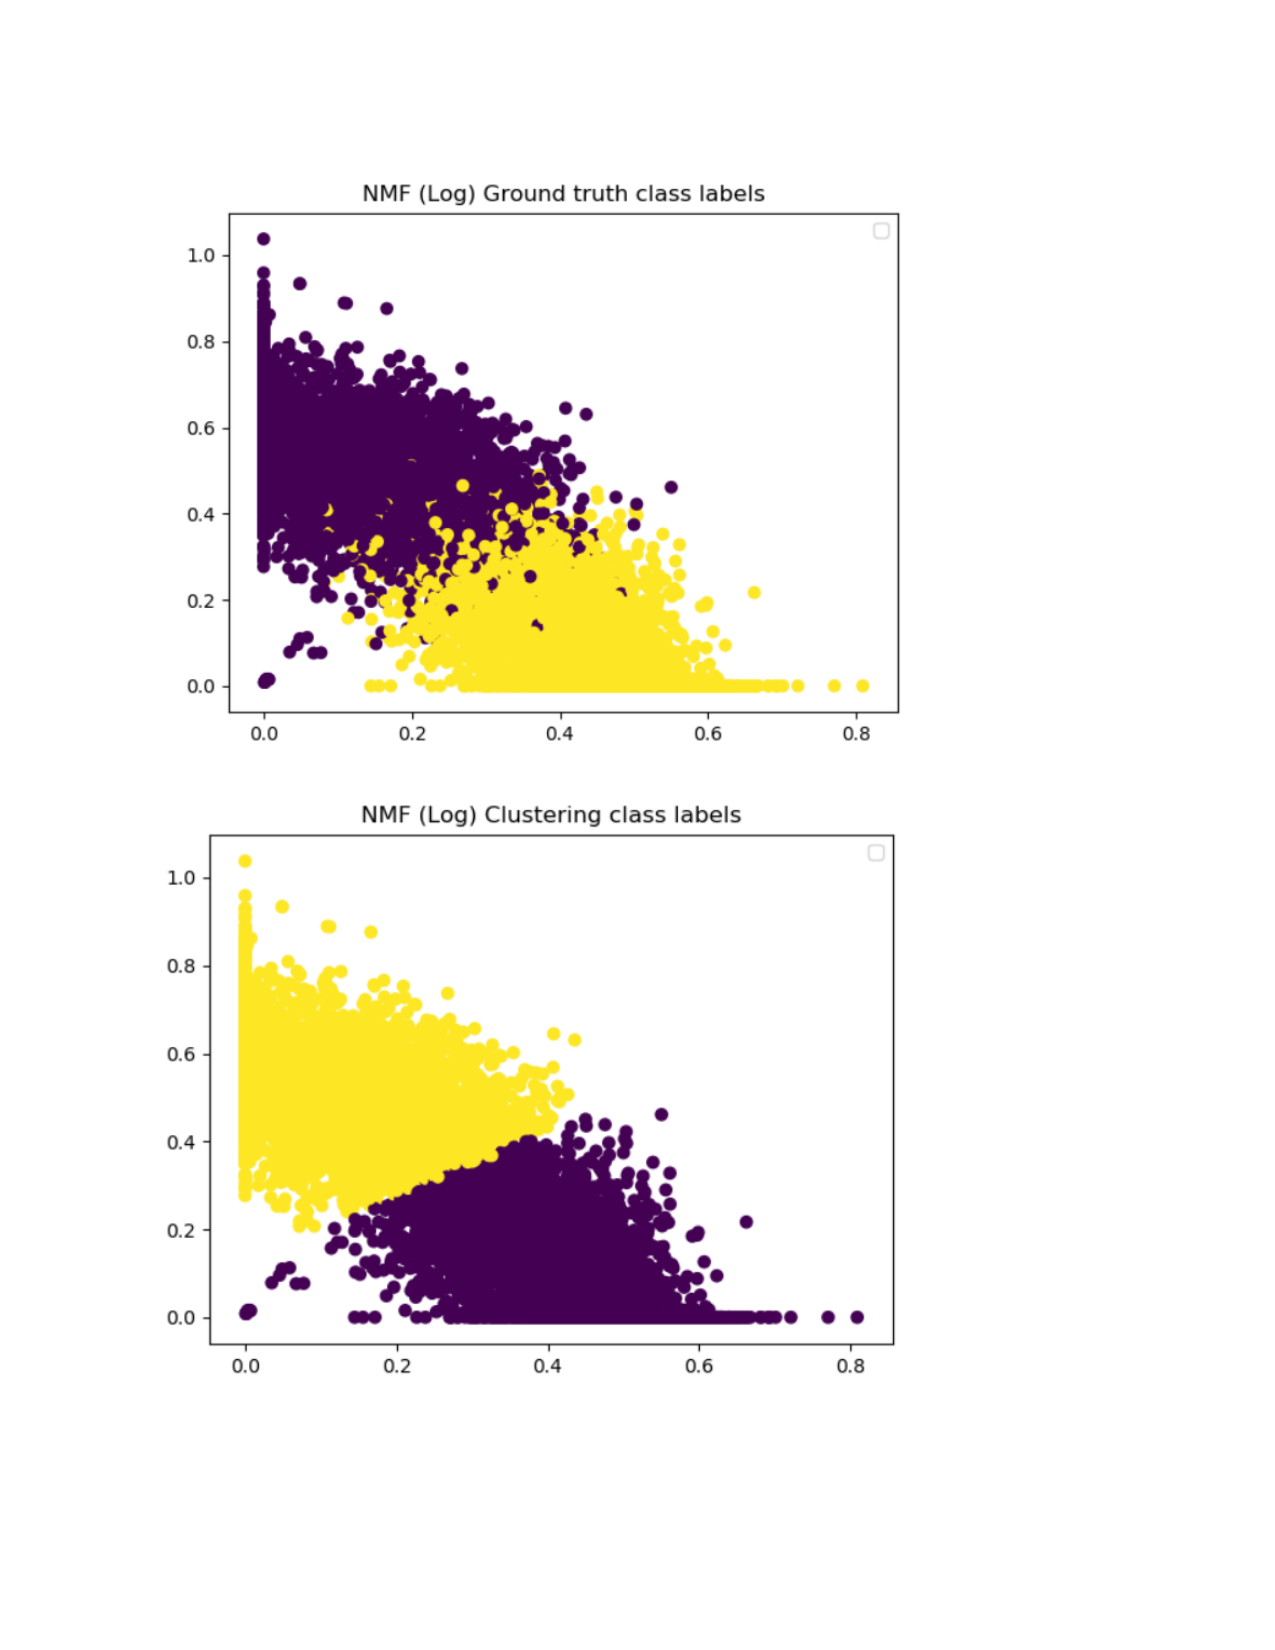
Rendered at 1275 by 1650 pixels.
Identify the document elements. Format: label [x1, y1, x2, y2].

picture [150, 150, 942, 770]
picture [150, 788, 926, 1391]
